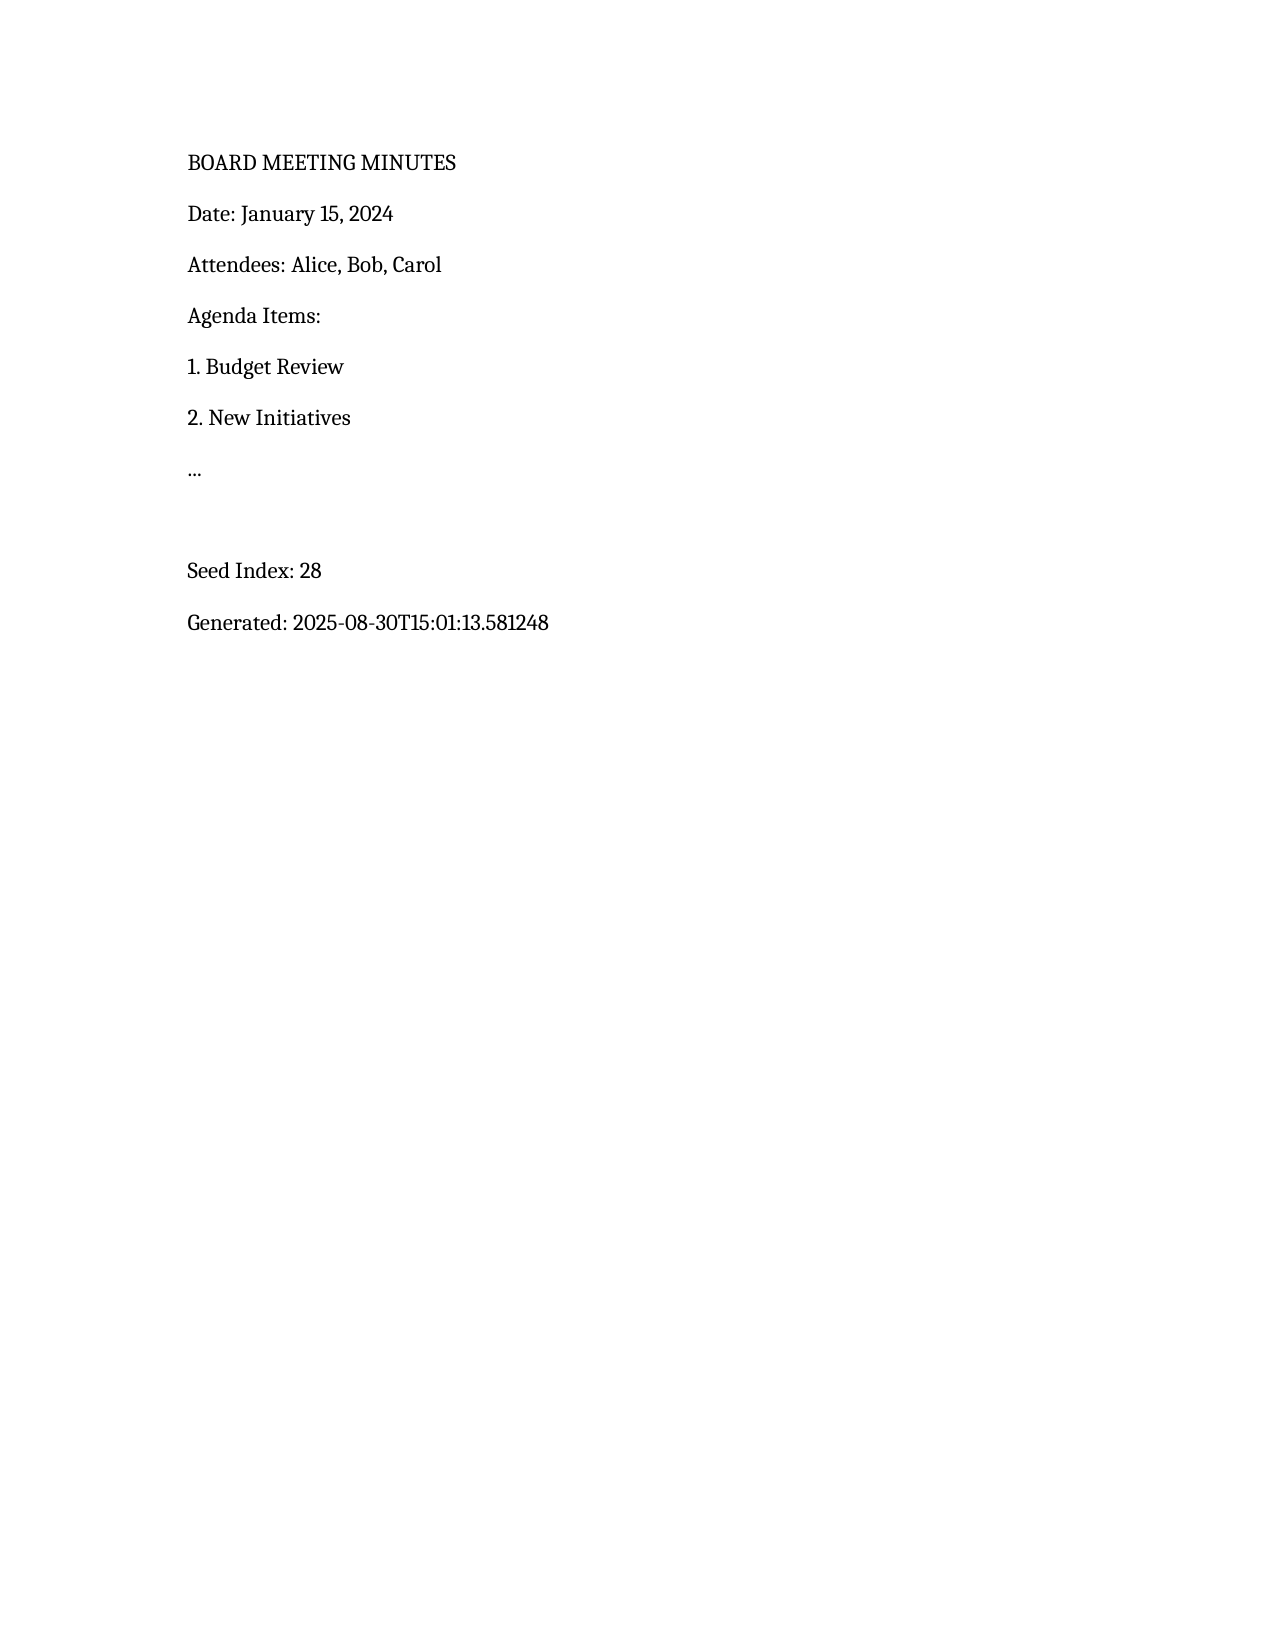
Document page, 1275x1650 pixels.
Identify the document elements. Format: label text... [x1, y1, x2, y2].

text Generated: 2025-08-30T15:01:13.581248 [187, 609, 1087, 636]
text 2. New Initiatives [187, 405, 1087, 432]
text Seed Index: 28 [187, 558, 1087, 585]
text Agenda Items: [187, 303, 1087, 329]
text BOARD MEETING MINUTES [187, 150, 1087, 176]
text ... [187, 456, 1087, 483]
text Attendees: Alice, Bob, Carol [187, 252, 1087, 278]
text 1. Budget Review [187, 354, 1087, 381]
text Date: January 15, 2024 [187, 201, 1087, 227]
